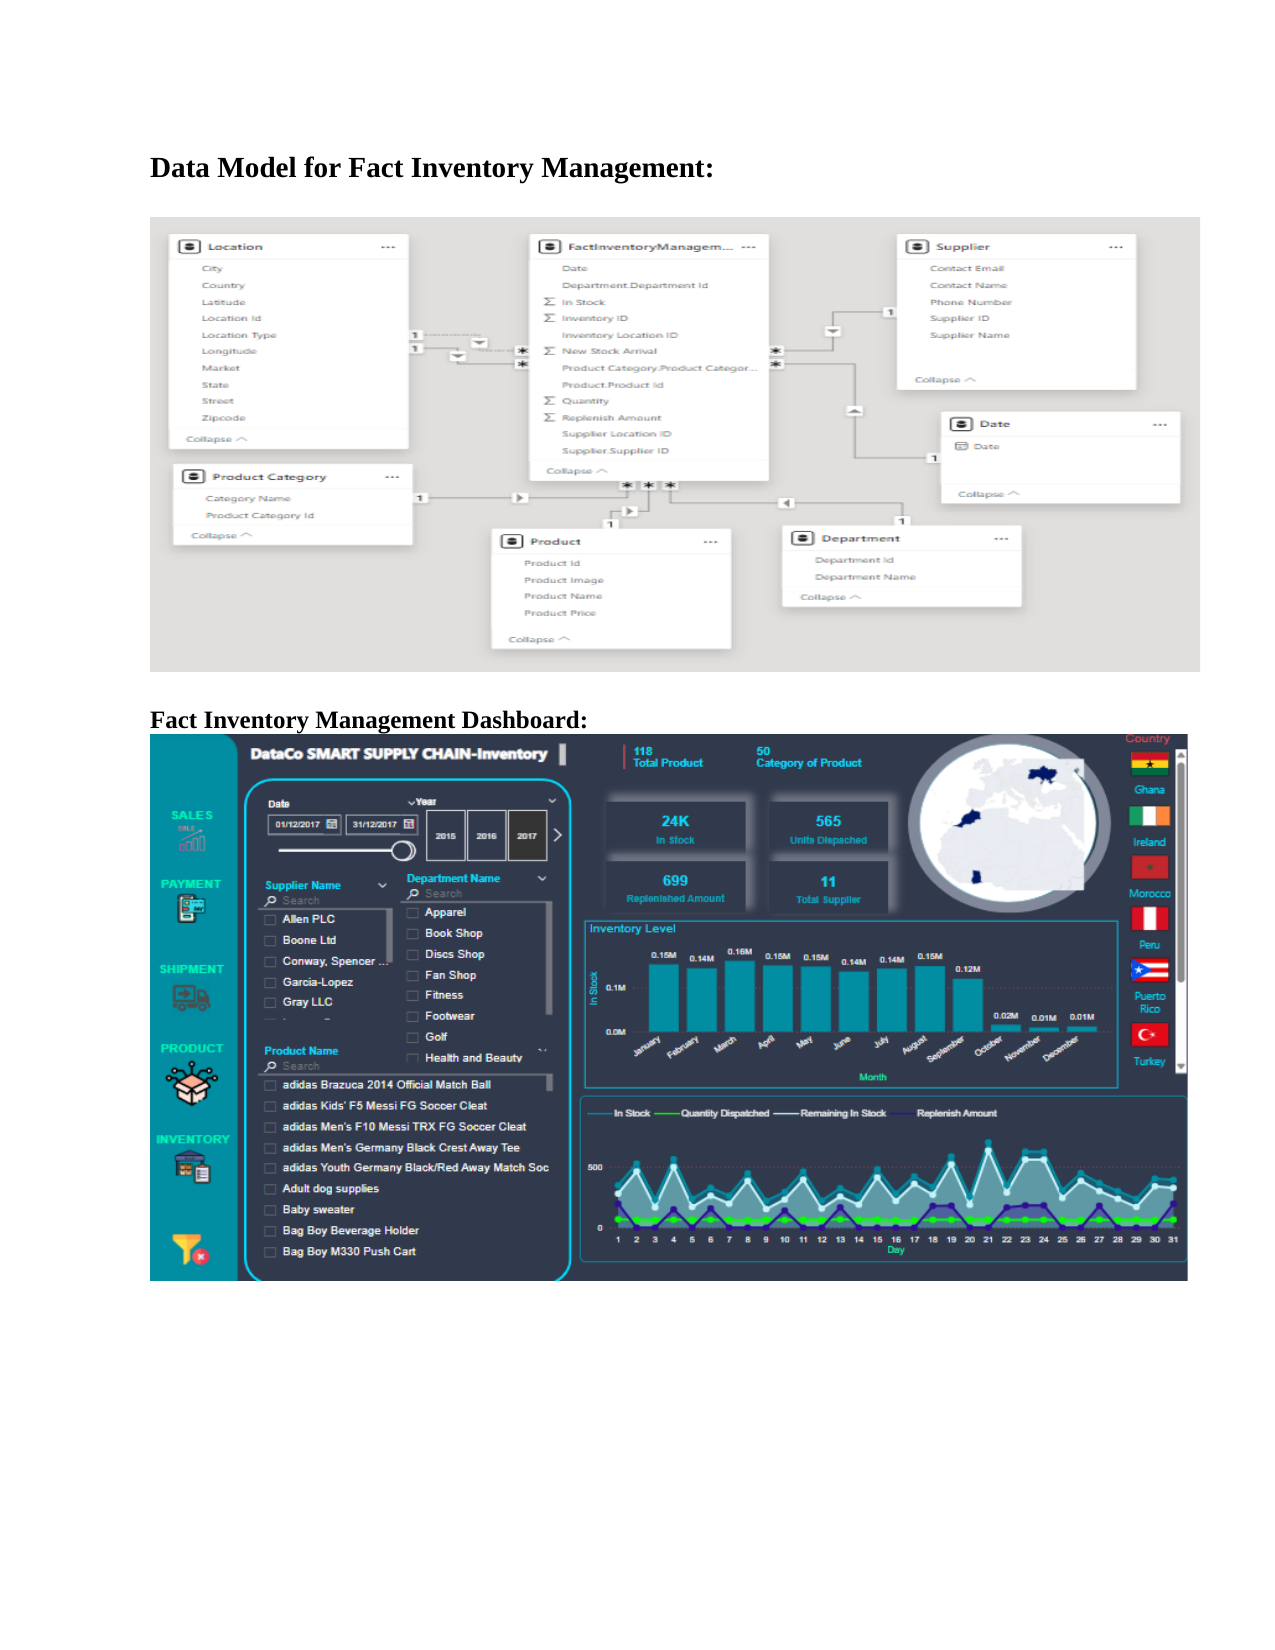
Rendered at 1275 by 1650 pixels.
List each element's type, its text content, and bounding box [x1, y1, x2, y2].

picture [150, 217, 1200, 672]
text Data Model for Fact Inventory Management: [150, 150, 1125, 183]
text Fact Inventory Management Dashboard: [150, 705, 1125, 734]
picture [150, 734, 1188, 1281]
